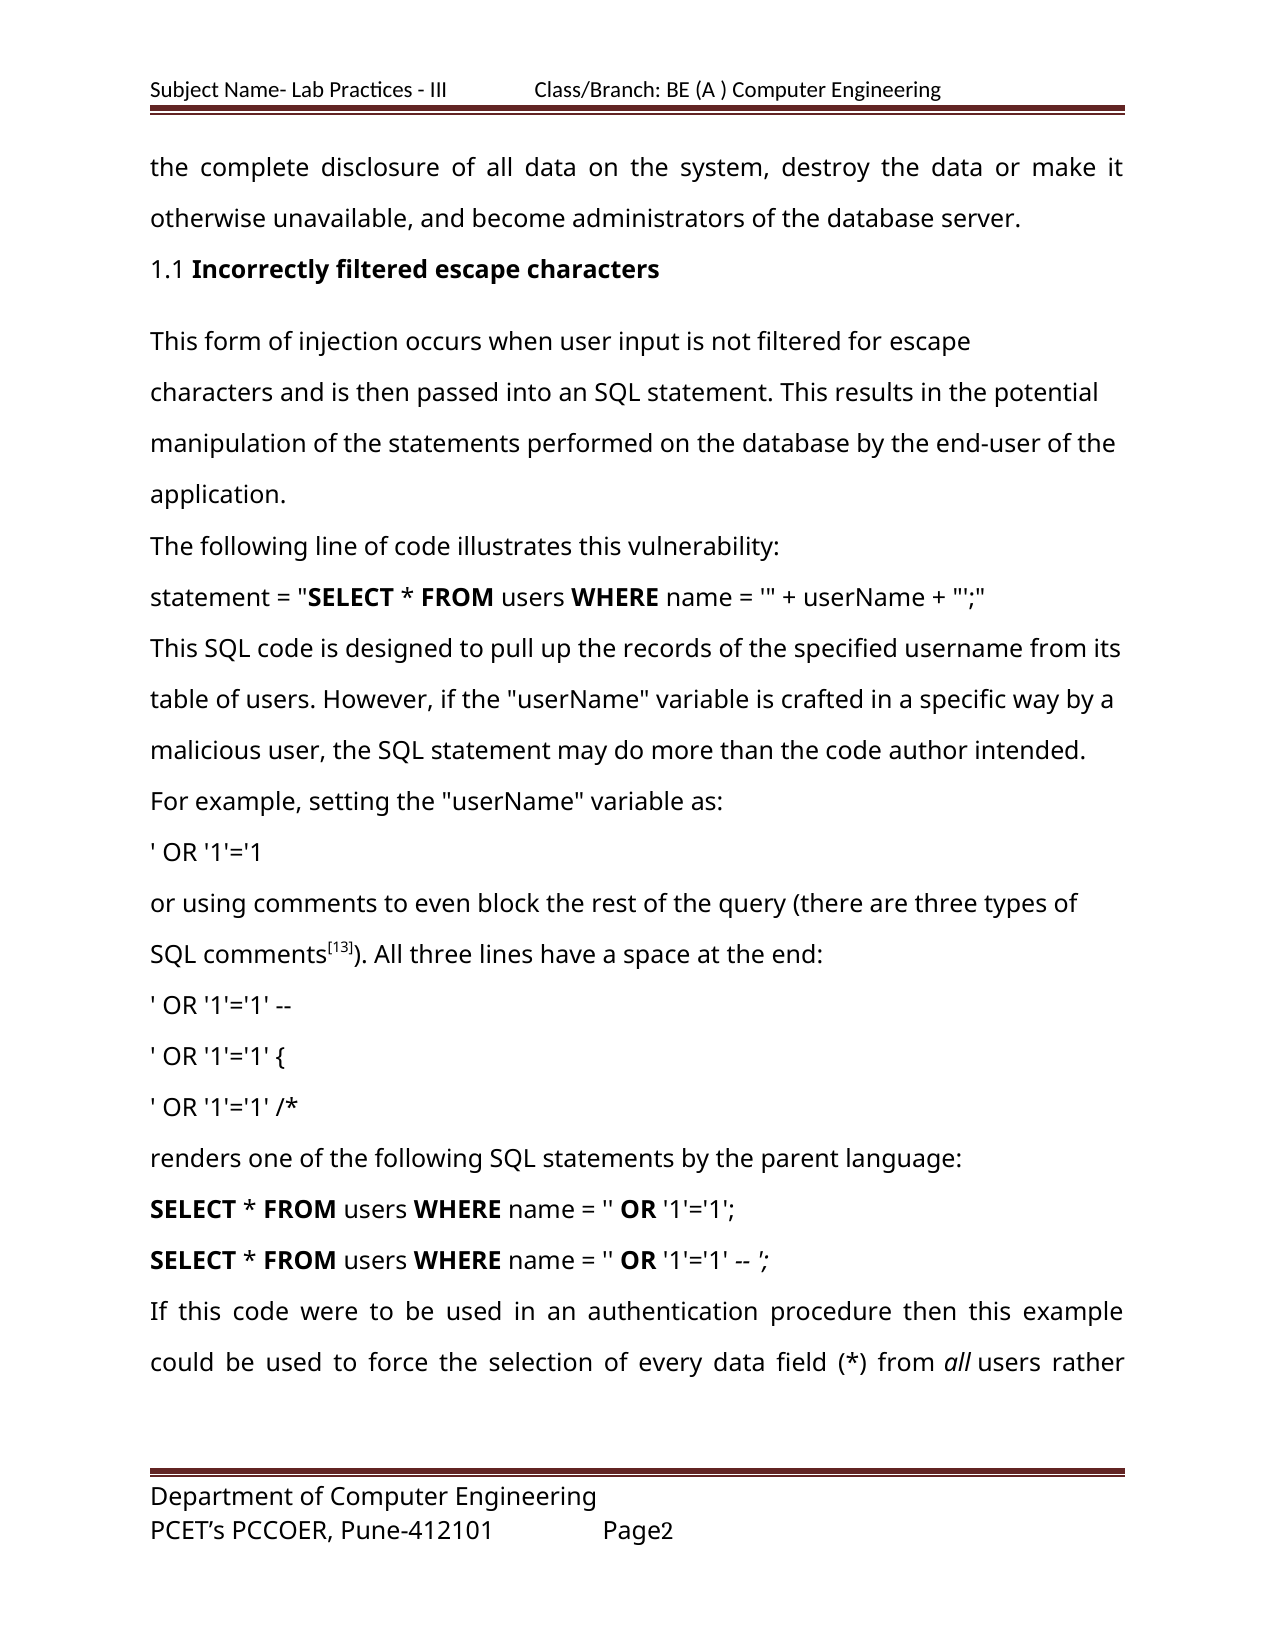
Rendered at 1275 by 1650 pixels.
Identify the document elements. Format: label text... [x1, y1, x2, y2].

text This SQL code is designed to pull up the records of the specified username from its table of users. However, if the "userName" variable is crafted in a specific way by a malicious user, the SQL statement may do more than the code author intended. For example, setting the "userName" variable as: [150, 630, 1125, 817]
text or using comments to even block the rest of the query (there are three types of SQL comments[13]). All three lines have a space at the end: [150, 885, 1125, 971]
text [150, 150, 1125, 235]
text ' OR '1'='1' { [150, 1038, 1125, 1073]
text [150, 1294, 1125, 1379]
text ' OR '1'='1 [150, 834, 1125, 868]
text SELECT * FROM users WHERE name = '' OR '1'='1'; [150, 1192, 1125, 1226]
text statement = "SELECT * FROM users WHERE name = '" + userName + "';" [150, 579, 1125, 613]
text SELECT * FROM users WHERE name = '' OR '1'='1' -- '; [150, 1243, 1125, 1277]
text The following line of code illustrates this vulnerability: [150, 528, 1125, 562]
text renders one of the following SQL statements by the parent language: [150, 1141, 1125, 1175]
text ' OR '1'='1' /* [150, 1089, 1125, 1124]
text 1.1 Incorrectly filtered escape characters [150, 252, 1125, 286]
text This form of injection occurs when user input is not filtered for escape characters and is then passed into an SQL statement. This results in the potential manipulation of the statements performed on the database by the end-user of the application. [150, 324, 1125, 511]
text ' OR '1'='1' -- [150, 987, 1125, 1022]
